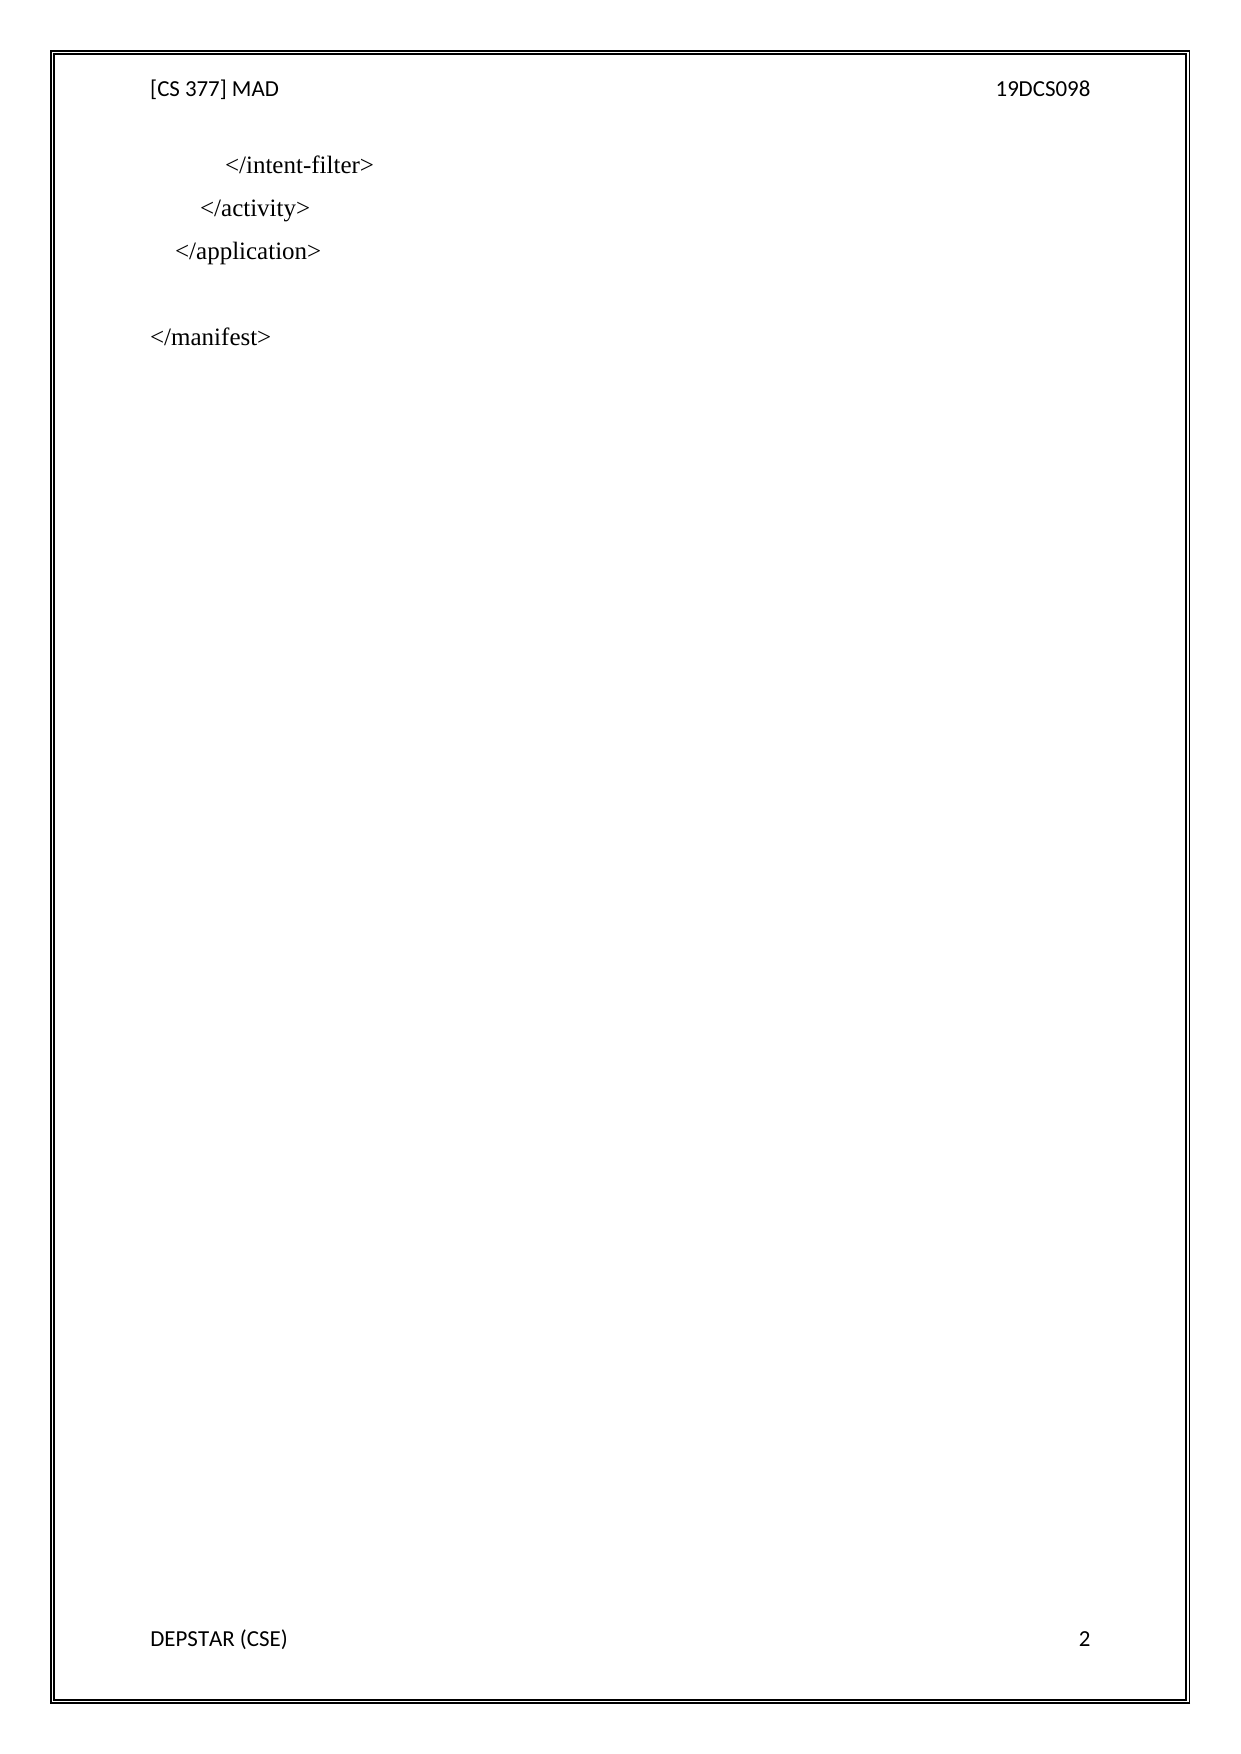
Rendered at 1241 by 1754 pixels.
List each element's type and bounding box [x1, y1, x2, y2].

text [150, 150, 1090, 351]
